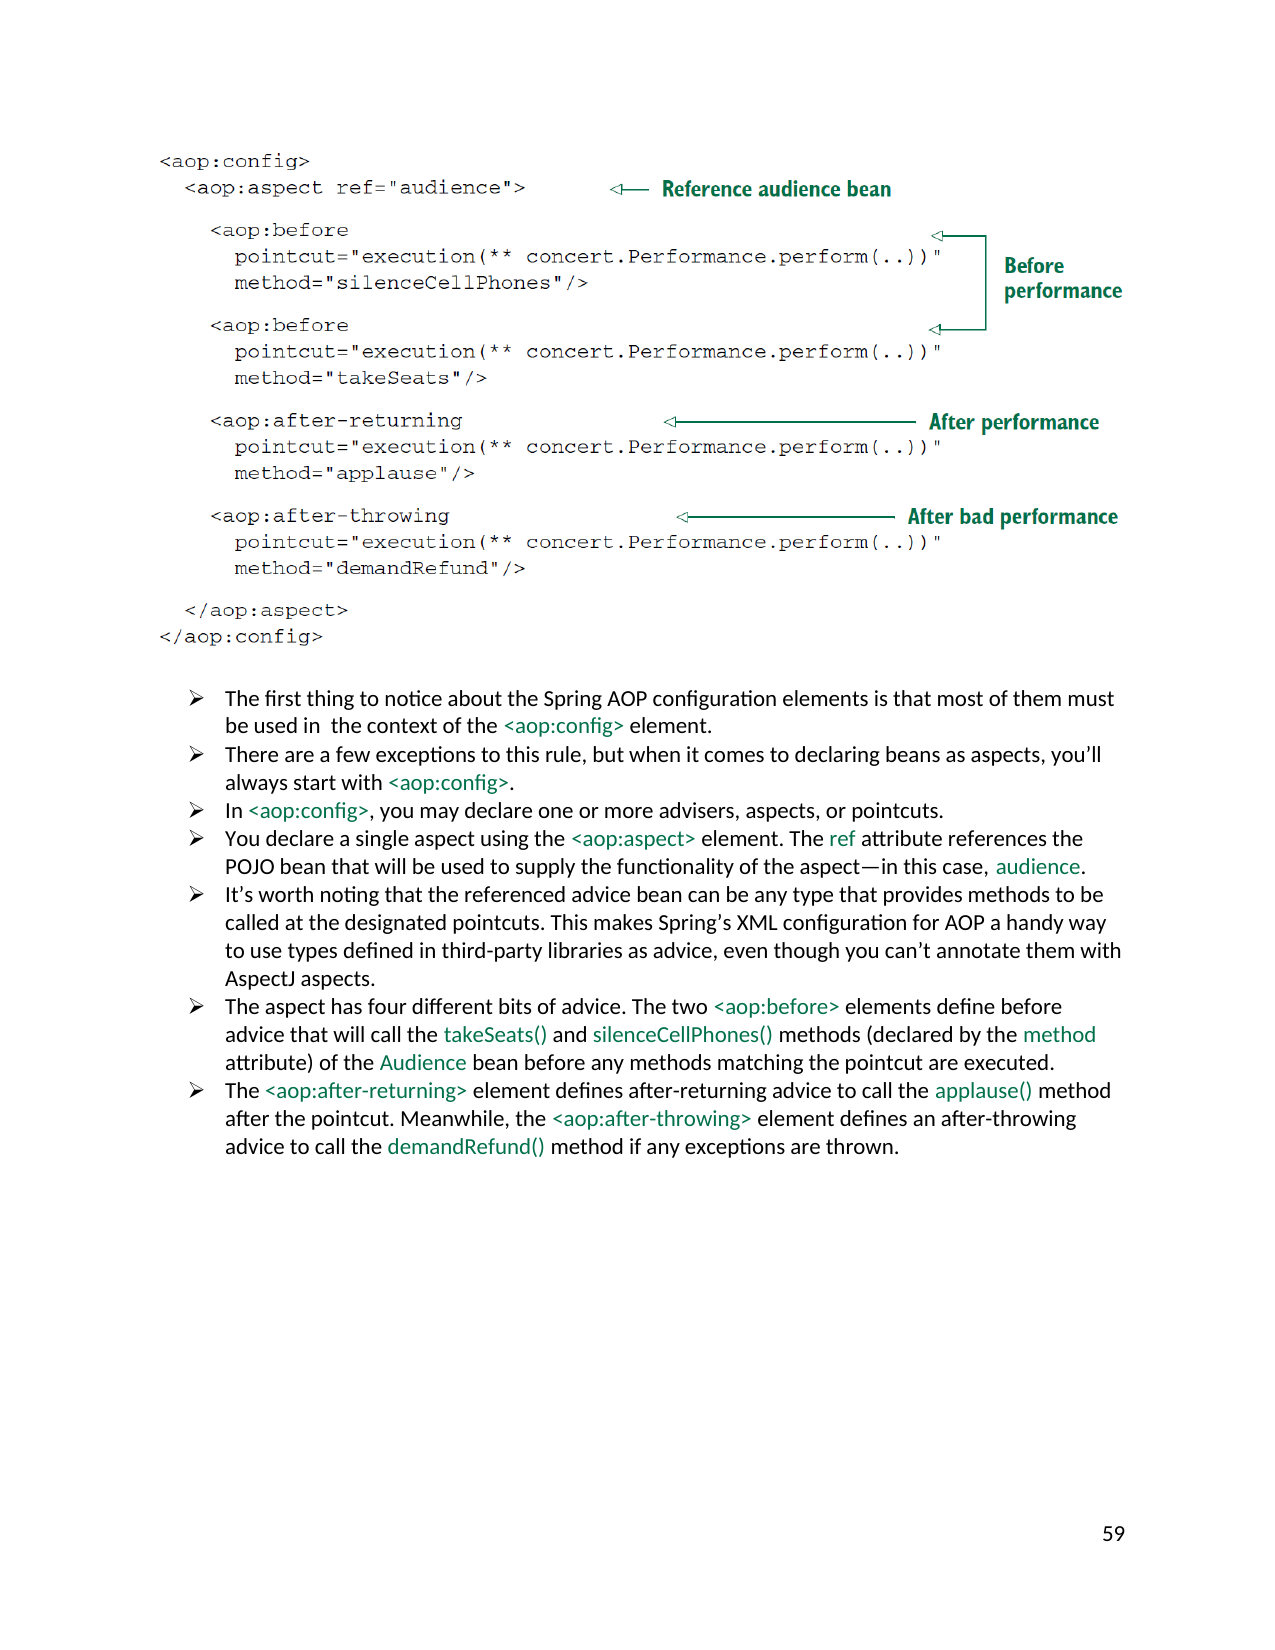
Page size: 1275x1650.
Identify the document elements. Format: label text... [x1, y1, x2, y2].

list You declare a single aspect using the <aop:aspect> element. The ref attribute references the POJO bean that will be used to supply the functionality of the aspect—in this case, audience. [187, 824, 1125, 880]
list The aspect has four different bits of advice. The two <aop:before> elements define before advice that will call the takeSeats() and silenceCellPhones() methods (declared by the method attribute) of the Audience bean before any methods matching the pointcut are executed. [187, 992, 1125, 1076]
list The <aop:after-returning> element defines after-returning advice to call the applause() method after the pointcut. Meanwhile, the <aop:after-throwing> element defines an after-throwing advice to call the demandRefund() method if any exceptions are thrown. [187, 1076, 1125, 1160]
list In <aop:config>, you may declare one or more advisers, aspects, or pointcuts. [187, 796, 1125, 824]
list There are a few exceptions to this rule, but when it comes to declaring beans as aspects, you’ll always start with <aop:config>. [187, 740, 1125, 796]
picture [150, 150, 1125, 656]
list The first thing to notice about the Spring AOP configuration elements is that most of them must be used in the context of the <aop:config> element. [187, 684, 1125, 740]
list It’s worth noting that the referenced advice bean can be any type that provides methods to be called at the designated pointcuts. This makes Spring’s XML configuration for AOP a handy way to use types defined in third-party libraries as advice, even though you can’t annotate them with AspectJ aspects. [187, 880, 1125, 992]
